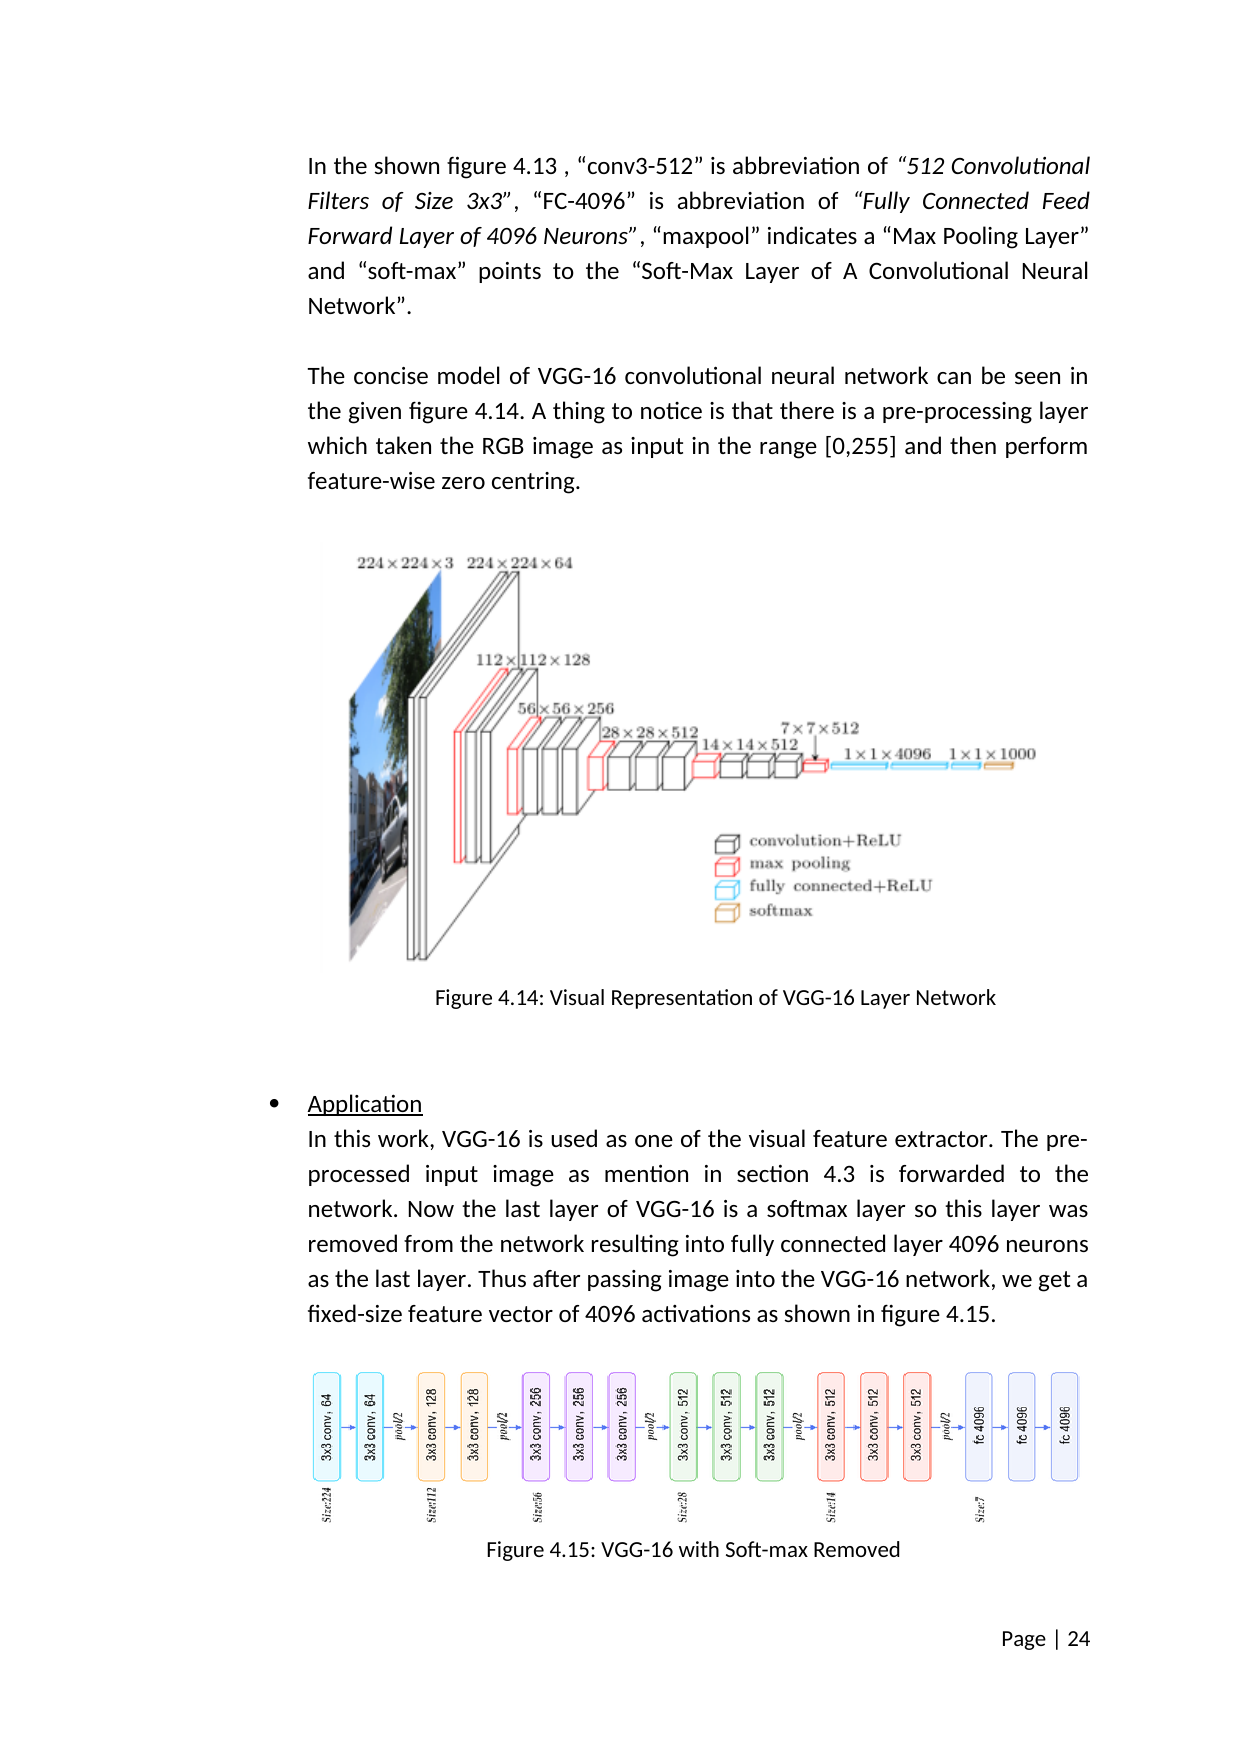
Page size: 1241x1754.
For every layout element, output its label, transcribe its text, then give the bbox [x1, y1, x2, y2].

list Application [270, 1088, 1090, 1118]
picture [307, 535, 1078, 979]
list The concise model of VGG-16 convolutional neural network can be seen in the given figure 4.14. A thing to notice is that there is a pre-processing layer which taken the RGB image as input in the range [0,255] and then perform feature-wise zero centring. [307, 360, 1090, 496]
picture [307, 1367, 1088, 1528]
list In the shown figure 4.13 , “conv3-512” is abbreviation of “512 Convolutional Filters of Size 3x3”, “FC-4096” is abbreviation of “Fully Connected Feed Forward Layer of 4096 Neurons”, “maxpool” indicates a “Max Pooling Layer” and “soft-max” points to the “Soft-Max Layer of A Convolutional Neural Network”. [307, 150, 1090, 321]
list In this work, VGG-16 is used as one of the visual feature extractor. The pre-processed input image as mention in section 4.3 is forwarded to the network. Now the last layer of VGG-16 is a softmax layer so this layer was removed from the network resulting into fully connected layer 4096 neurons as the last layer. Thus after passing image into the VGG-16 network, we get a fixed-size feature vector of 4096 activations as shown in figure 4.15. [307, 1123, 1090, 1328]
